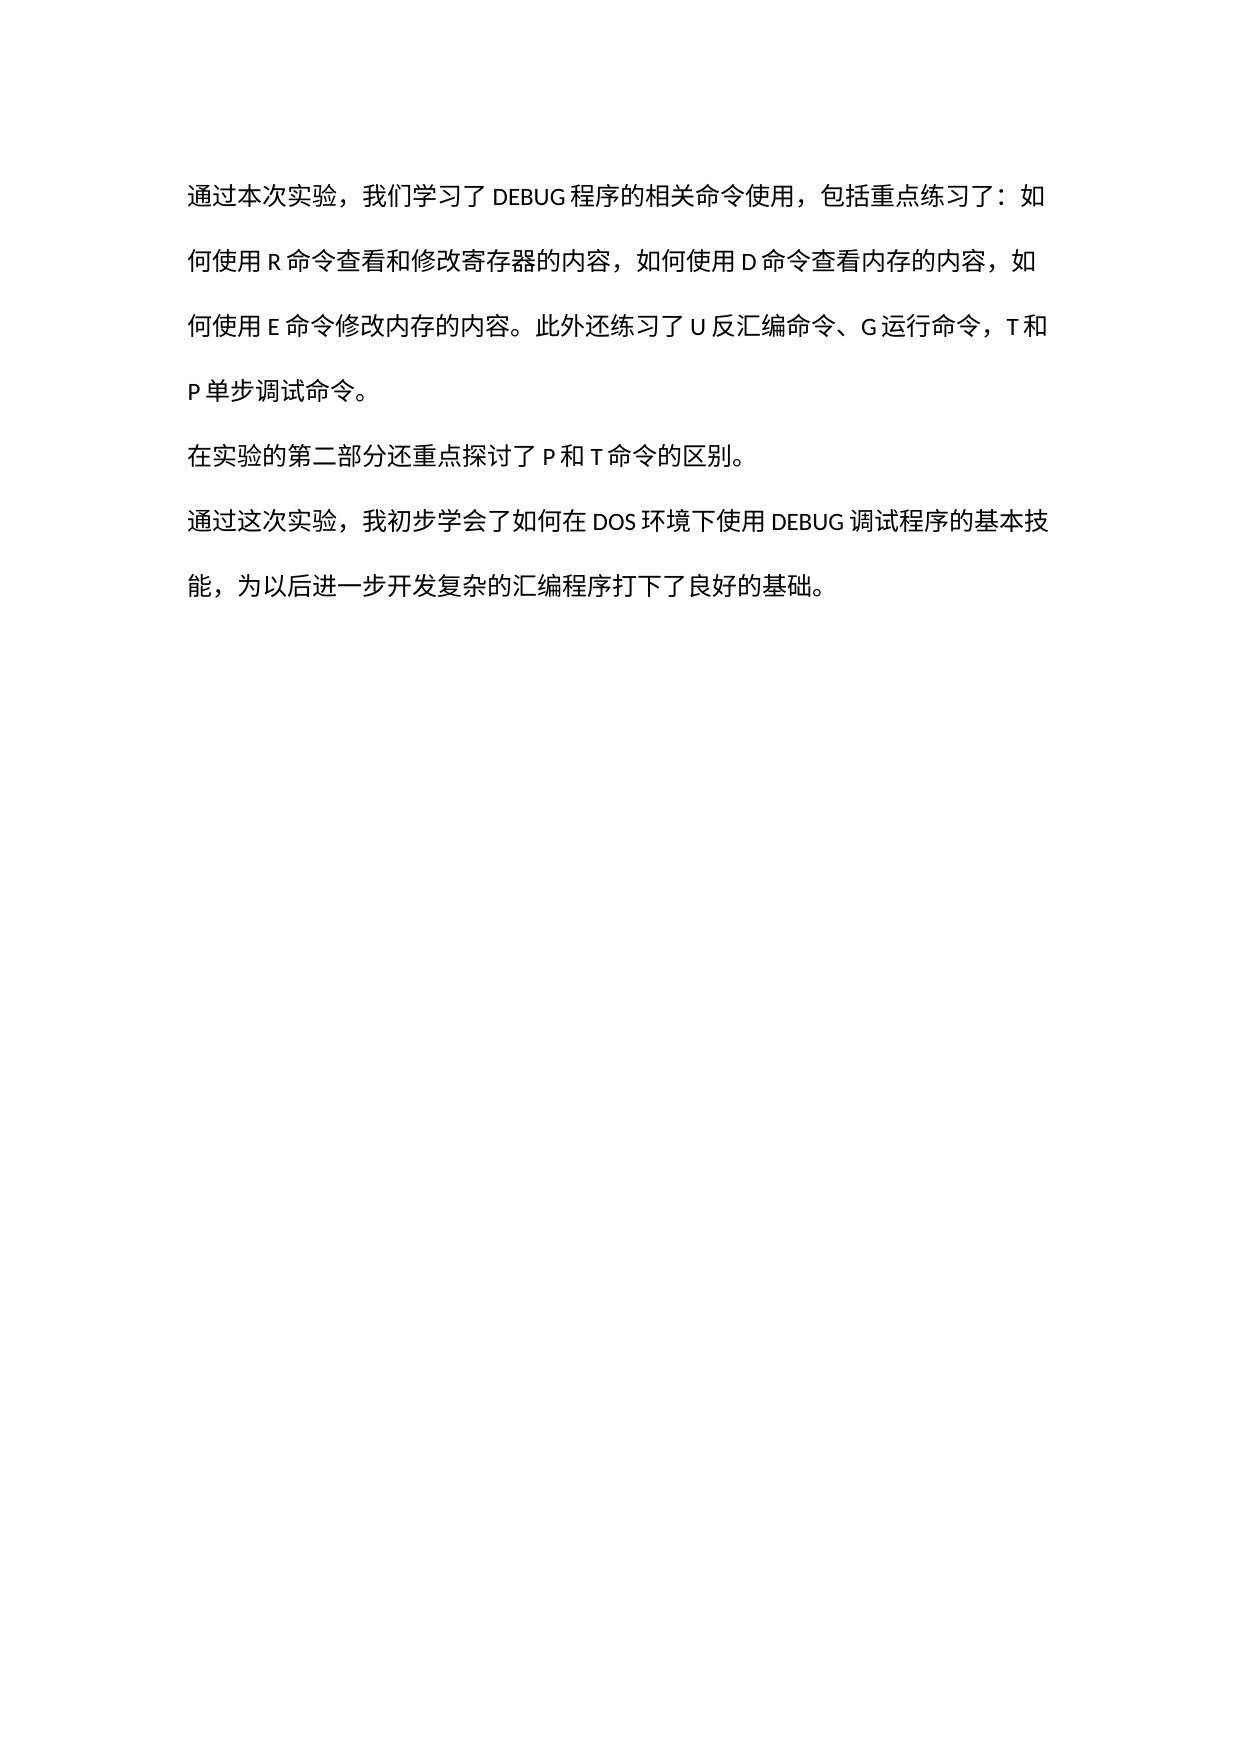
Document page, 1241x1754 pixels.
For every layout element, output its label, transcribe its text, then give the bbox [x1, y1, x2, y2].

list 通过这次实验，我初步学会了如何在DOS环境下使用DEBUG调试程序的基本技能，为以后进一步开发复杂的汇编程序打下了良好的基础。 [187, 487, 1053, 617]
list 在实验的第二部分还重点探讨了P和T命令的区别。 [187, 422, 1053, 487]
list 通过本次实验，我们学习了DEBUG程序的相关命令使用，包括重点练习了：如何使用R命令查看和修改寄存器的内容，如何使用D命令查看内存的内容，如何使用E命令修改内存的内容。此外还练习了U反汇编命令、G运行命令，T和P单步调试命令。 [187, 162, 1053, 422]
